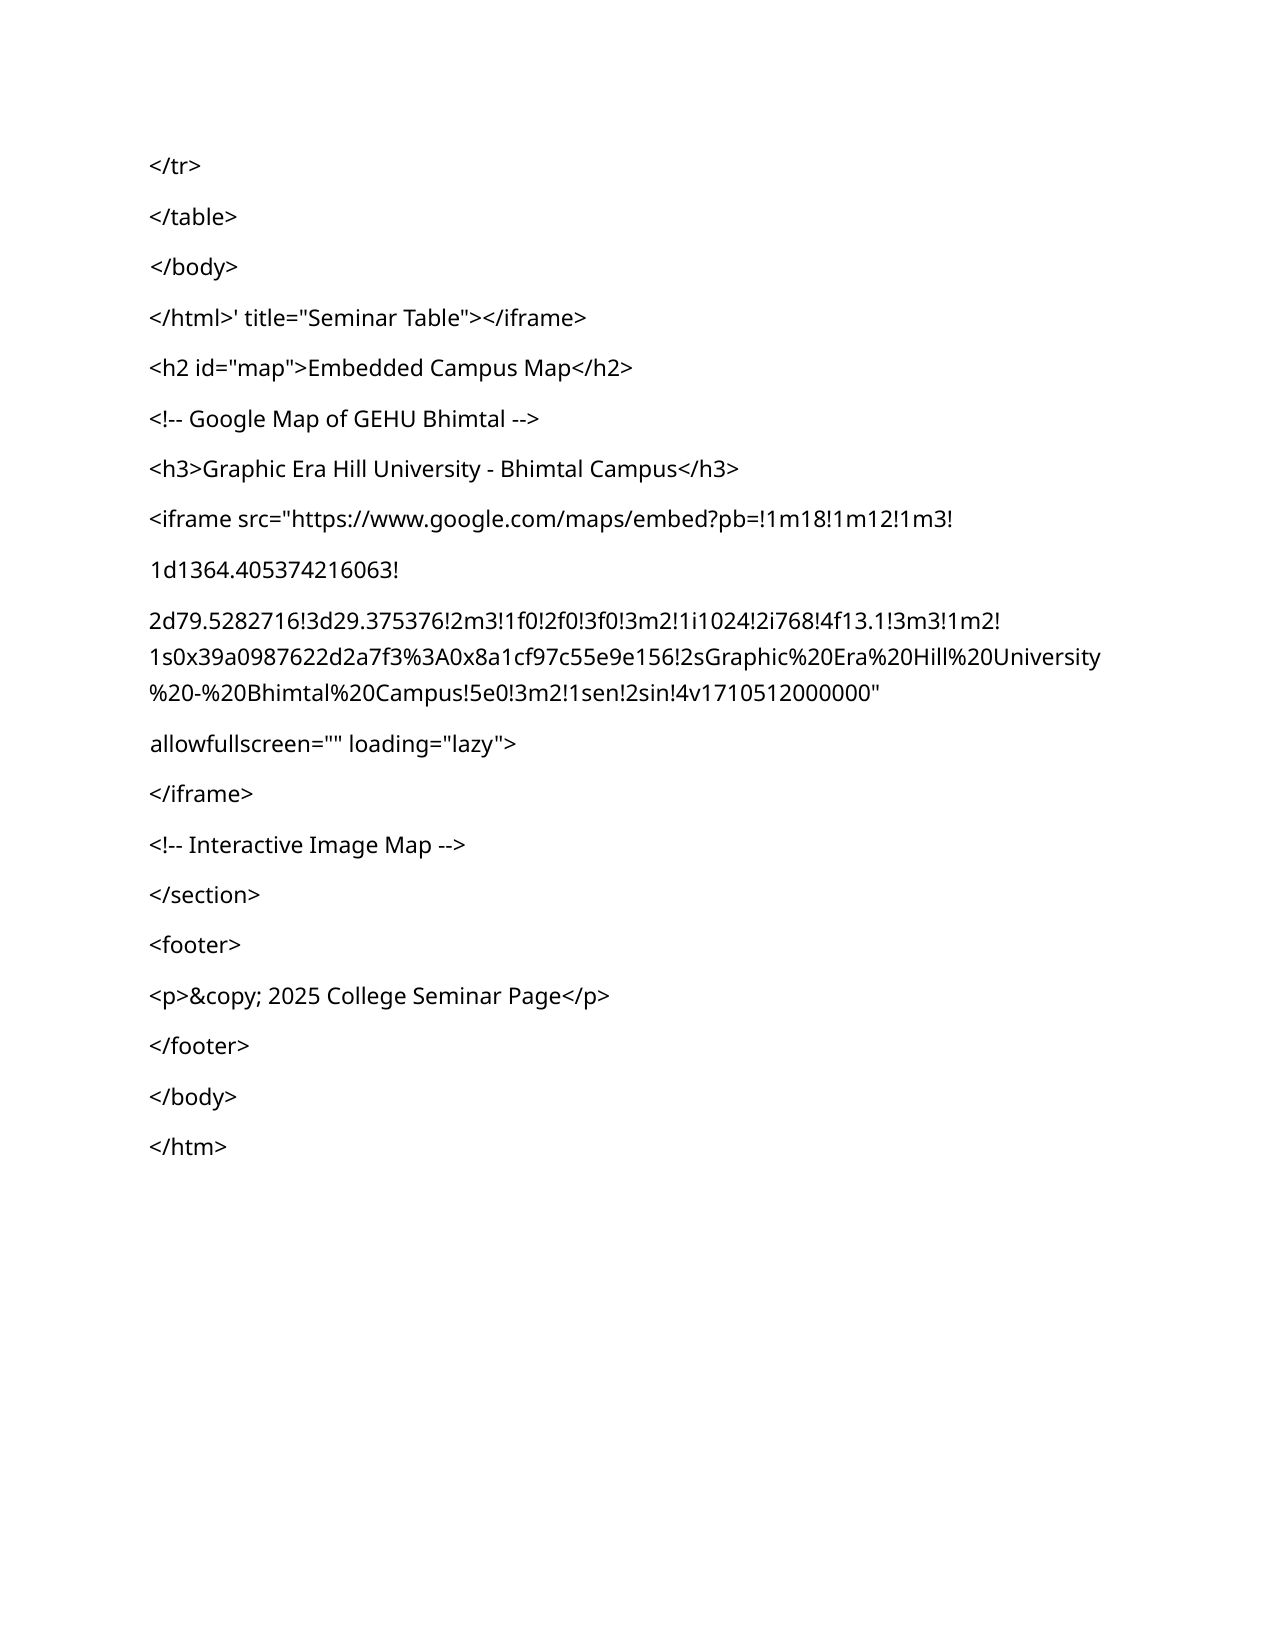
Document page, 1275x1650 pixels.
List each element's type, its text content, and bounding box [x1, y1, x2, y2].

text </body> [149, 1081, 1123, 1112]
text </html>' title="Seminar Table"></iframe> [149, 302, 1123, 333]
text <!-- Google Map of GEHU Bhimtal --> [149, 402, 1123, 434]
text %20-%20Bhimtal%20Campus!5e0!3m2!1sen!2sin!4v1710512000000" allowfullscreen="" loading="lazy"> [149, 677, 882, 759]
text <footer> [149, 929, 1123, 961]
text 1s0x39a0987622d2a7f3%3A0x8a1cf97c55e9e156!2sGraphic%20Era%20Hill%20University [149, 641, 1123, 672]
text </tr> [149, 150, 1123, 181]
text <h3>Graphic Era Hill University - Bhimtal Campus</h3> [149, 453, 1123, 484]
text <h2 id="map">Embedded Campus Map</h2> [149, 352, 1123, 383]
text </htm> [149, 1131, 1123, 1162]
text 2d79.5282716!3d29.375376!2m3!1f0!2f0!3f0!3m2!1i1024!2i768!4f13.1!3m3!1m2! [149, 604, 1123, 636]
text </table> </body> [149, 200, 327, 282]
text <iframe src="https://www.google.com/maps/embed?pb=!1m18!1m12!1m3!1d1364.405374216063! [149, 503, 1123, 585]
text </iframe> [149, 778, 1123, 809]
text </footer> [149, 1030, 1123, 1061]
text <!-- Interactive Image Map --> [149, 828, 1123, 860]
text </section> [149, 879, 1123, 910]
text <p>&copy; 2025 College Seminar Page</p> [149, 980, 1123, 1011]
